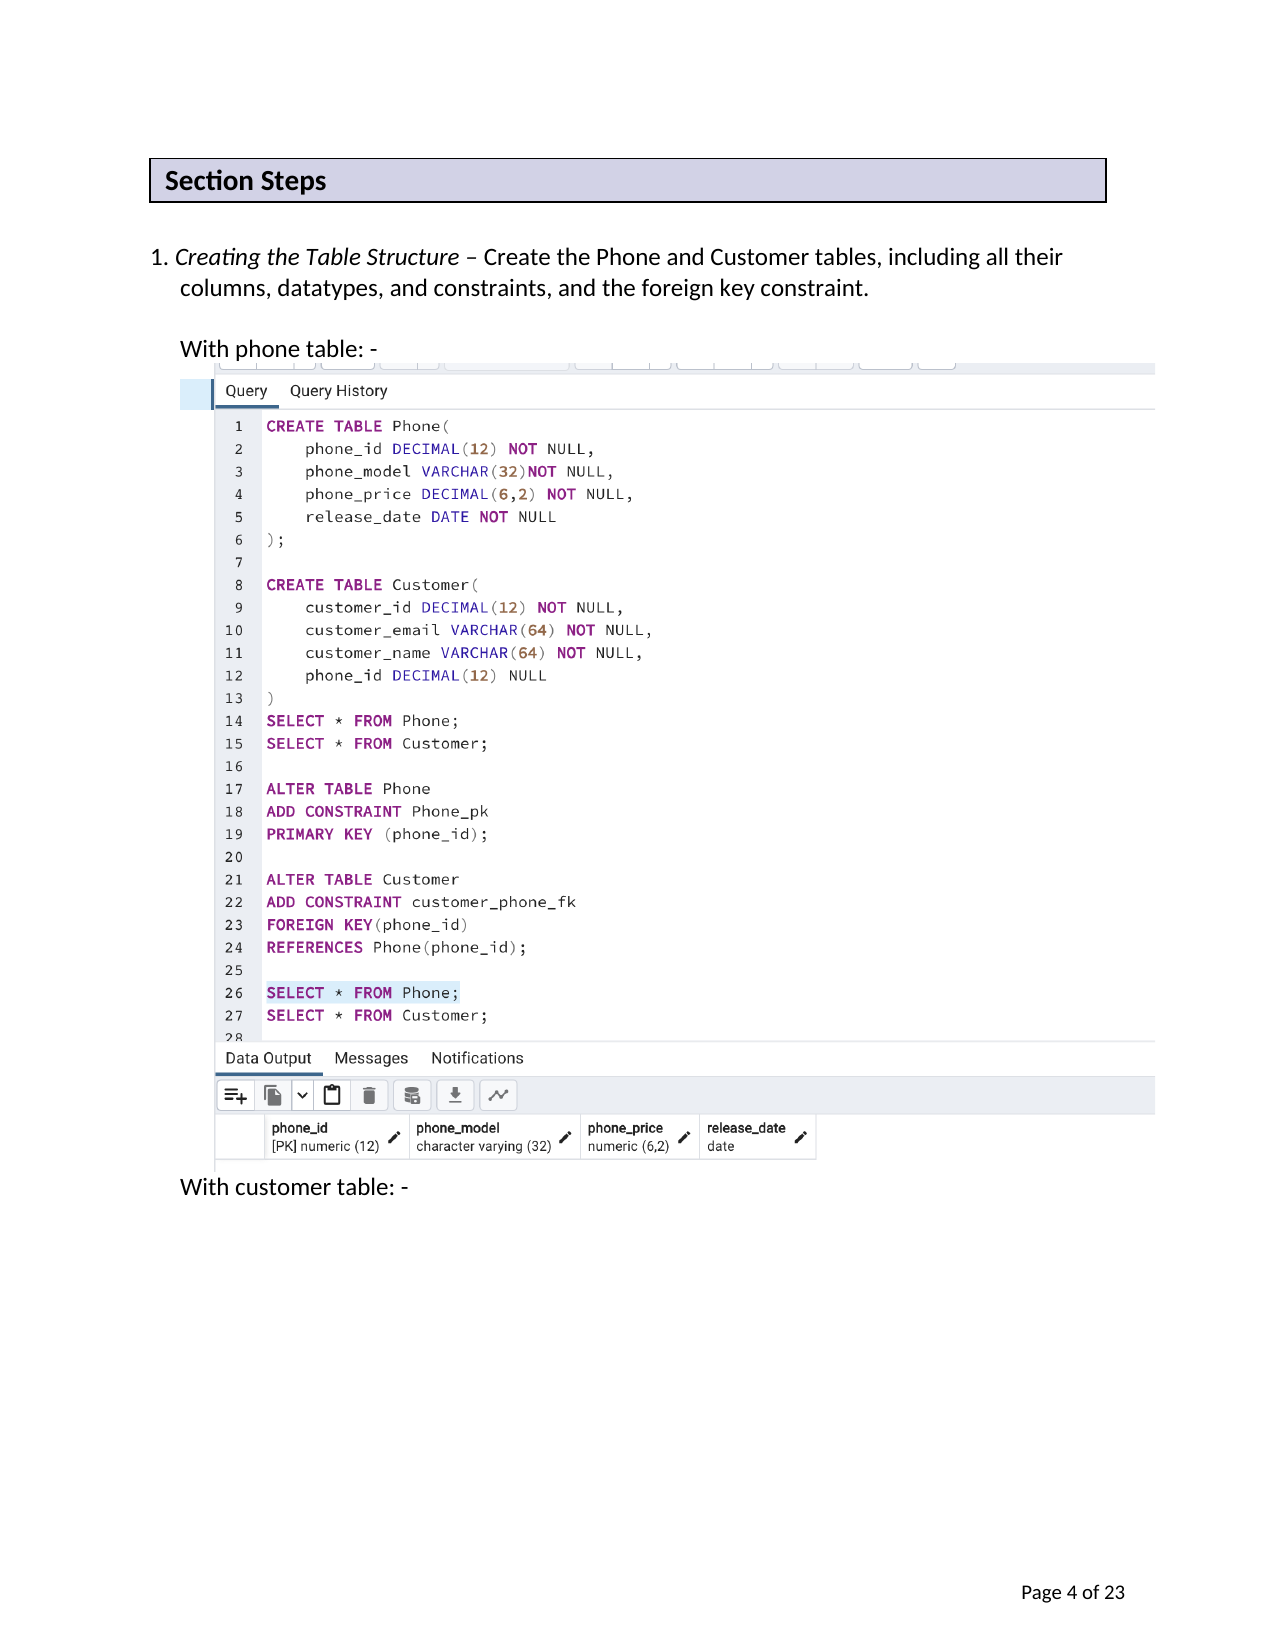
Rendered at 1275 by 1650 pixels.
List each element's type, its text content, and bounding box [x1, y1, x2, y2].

list Creating the Table Structure – Create the Phone and Customer tables, including all their columns, datatypes, and constraints, and the foreign key constraint. [150, 242, 1125, 303]
text With phone table: - [180, 333, 1125, 363]
picture [180, 363, 1155, 1172]
text With customer table: - [180, 1172, 1125, 1202]
